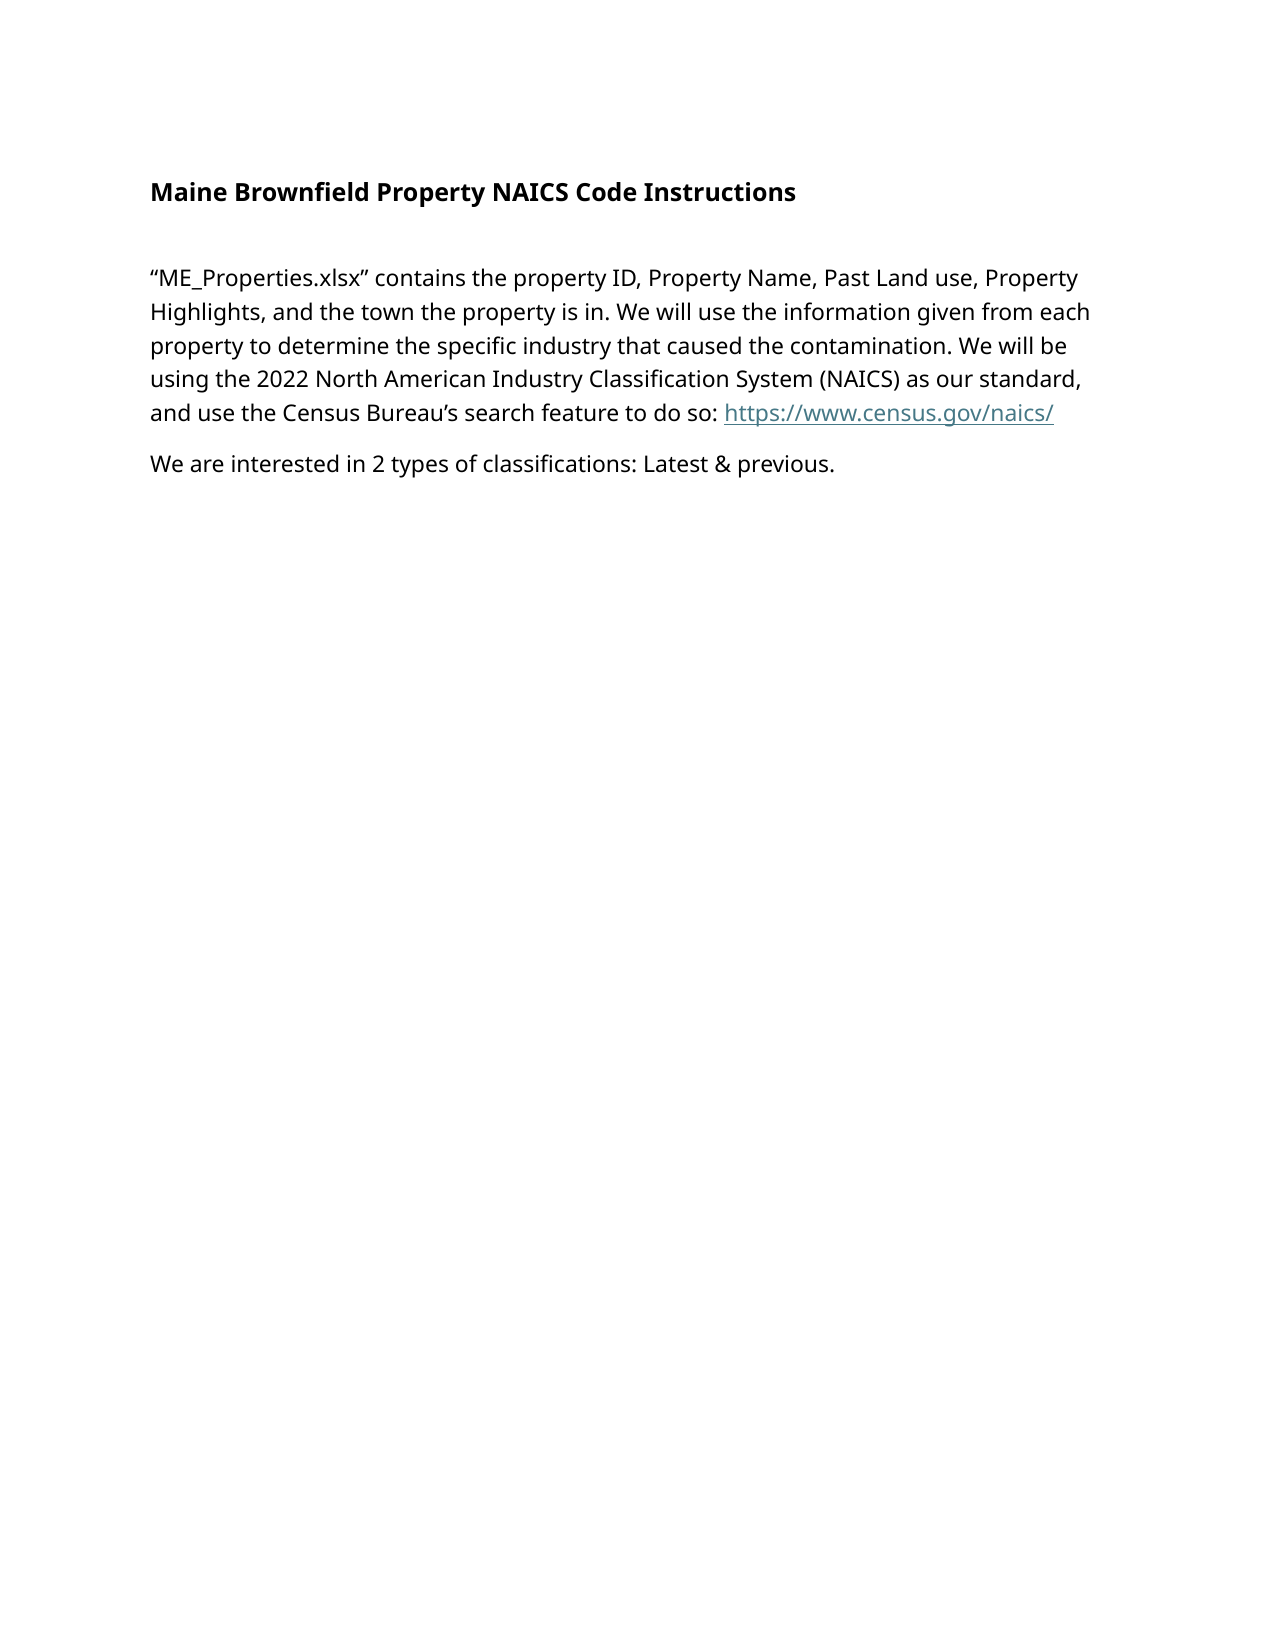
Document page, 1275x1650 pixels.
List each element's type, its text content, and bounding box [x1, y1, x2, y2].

text “ME_Properties.xlsx” contains the property ID, Property Name, Past Land use, Property Highlights, and the town the property is in. We will use the information given from each property to determine the specific industry that caused the contamination. We will be using the 2022 North American Industry Classification System (NAICS) as our standard, and use the Census Bureau’s search feature to do so: https://www.census.gov/naics/ [150, 262, 1125, 428]
text We are interested in 2 types of classifications: Latest & previous. [150, 448, 1125, 479]
subtitle Maine Brownfield Property NAICS Code Instructions [150, 175, 1125, 209]
